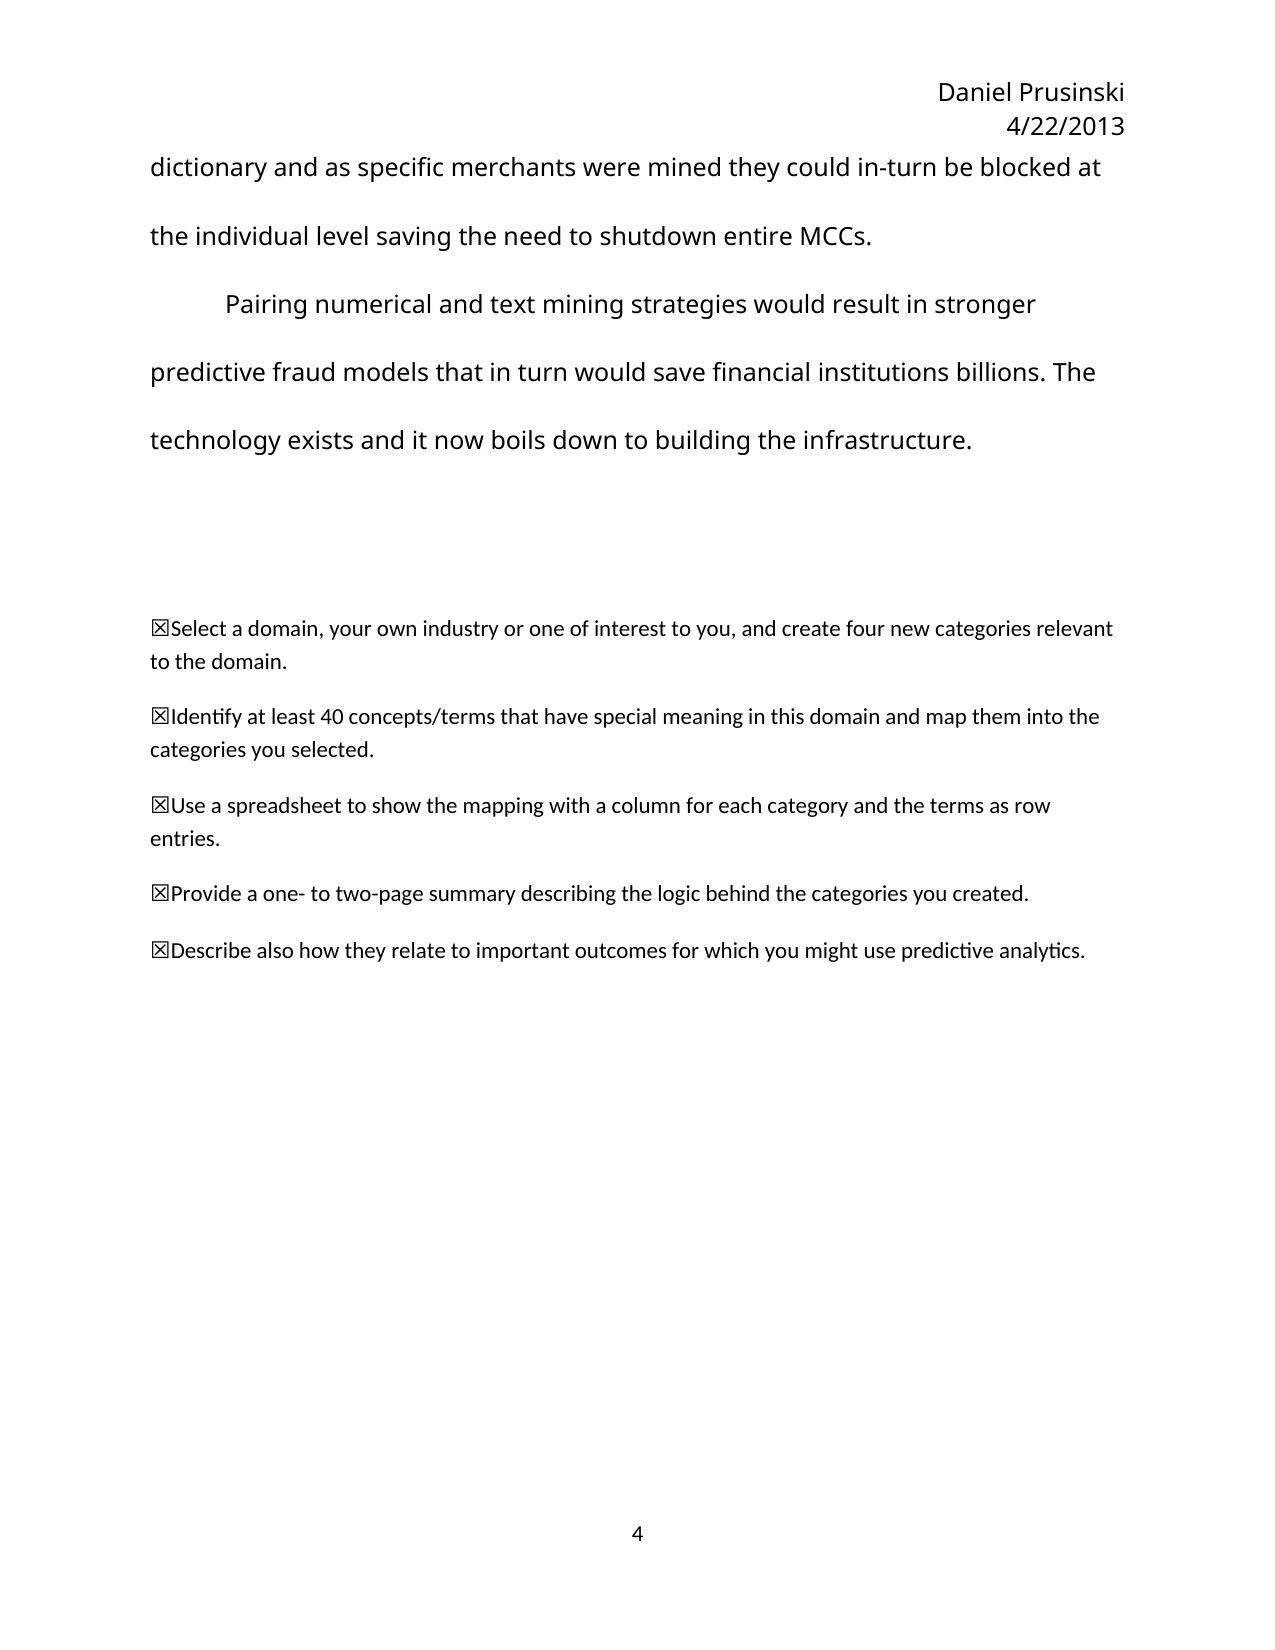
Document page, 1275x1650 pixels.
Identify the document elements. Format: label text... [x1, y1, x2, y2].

text Provide a one- to two-page summary describing the logic behind the categories you created. [150, 877, 1125, 908]
text Identify at least 40 concepts/terms that have special meaning in this domain and map them into the categories you selected. [150, 700, 1125, 764]
text Select a domain, your own industry or one of interest to you, and create four new categories relevant to the domain. [150, 612, 1125, 675]
text Describe also how they relate to important outcomes for which you might use predictive analytics. [150, 934, 1125, 965]
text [150, 150, 1125, 252]
text Pairing numerical and text mining strategies would result in stronger predictive fraud models that in turn would save financial institutions billions. The technology exists and it now boils down to building the infrastructure. [150, 286, 1125, 457]
text Use a spreadsheet to show the mapping with a column for each category and the terms as row entries. [150, 789, 1125, 852]
